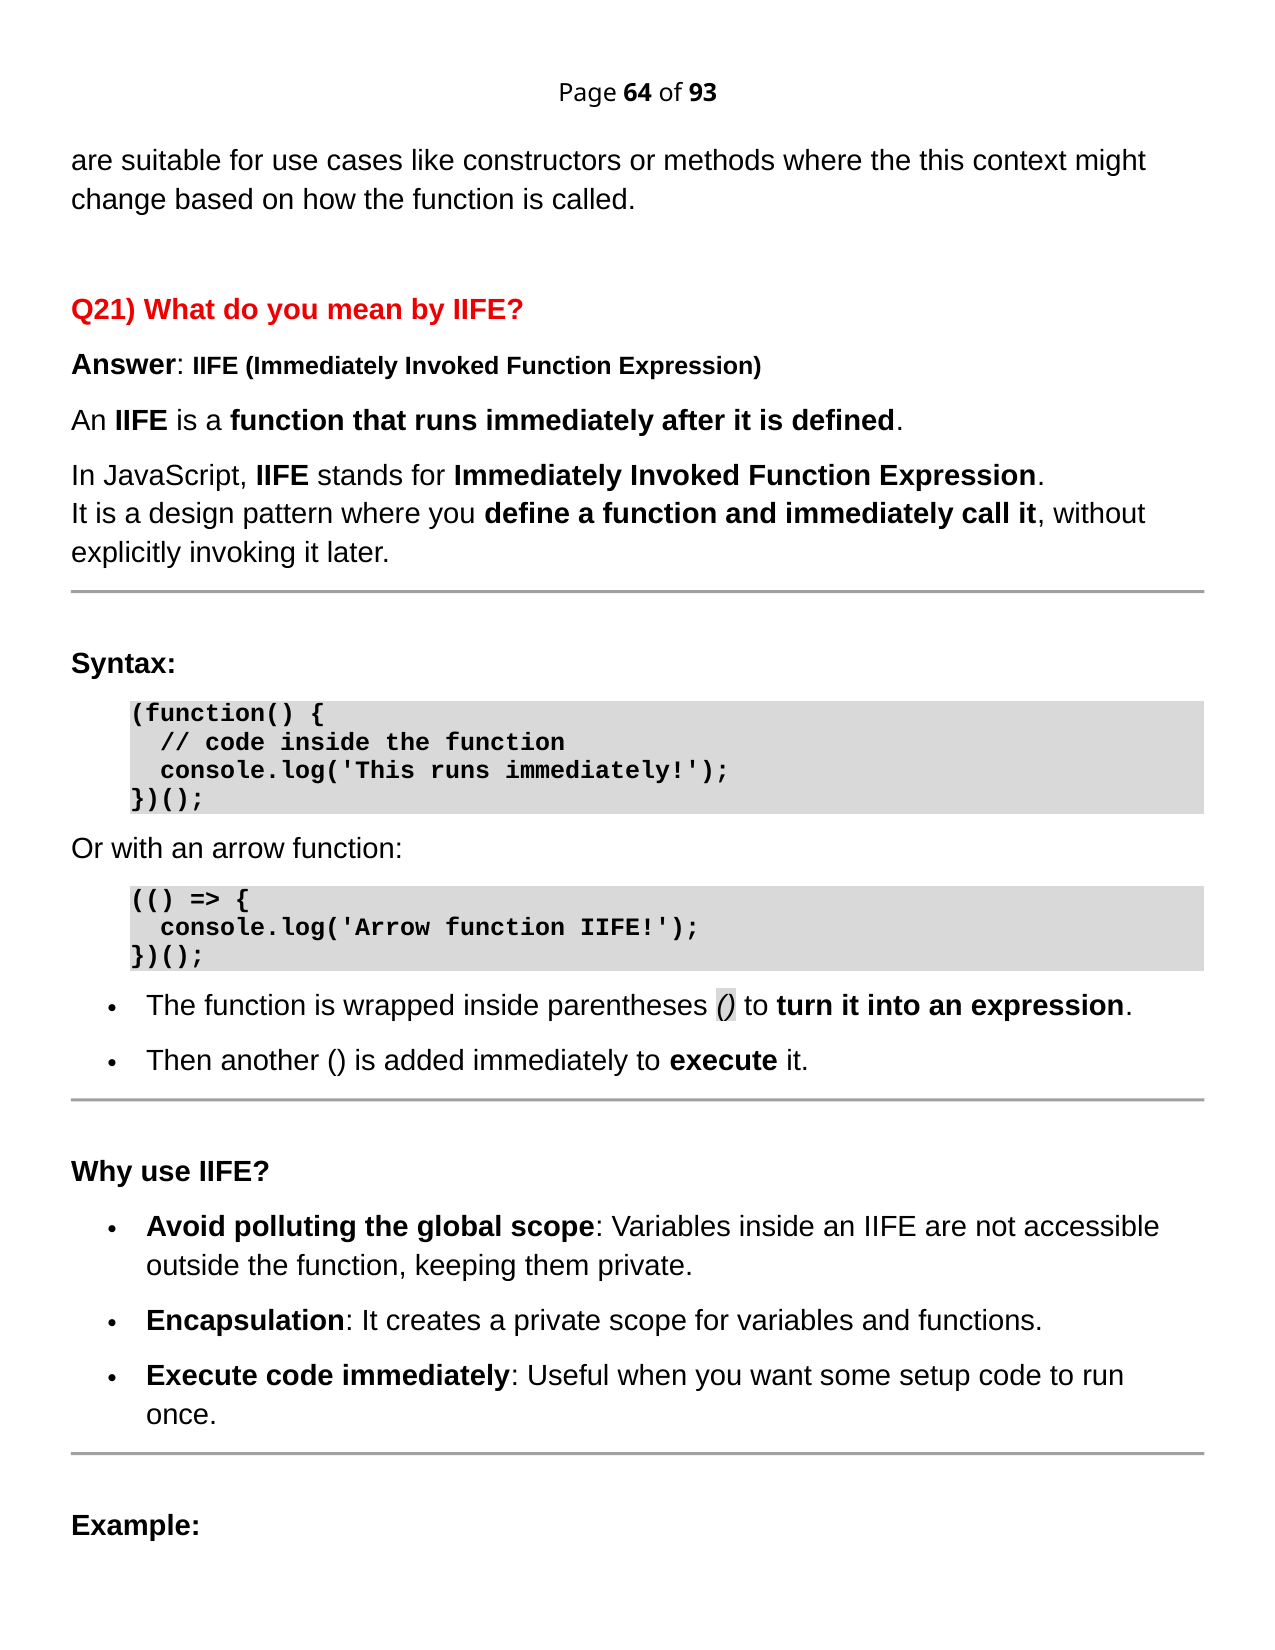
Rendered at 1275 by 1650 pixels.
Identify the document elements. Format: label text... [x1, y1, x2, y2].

text console.log('Arrow function IIFE!'); [130, 914, 1204, 943]
text Syntax: [71, 646, 1204, 679]
list The function is wrapped inside parentheses () to turn it into an expression. [736, 988, 1204, 1021]
text Q21) What do you mean by IIFE? [71, 292, 1204, 326]
text })(); [130, 786, 1204, 814]
text console.log('This runs immediately!'); [130, 758, 1204, 786]
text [71, 143, 1204, 215]
list Avoid polluting the global scope: Variables inside an IIFE are not accessible outside the function, keeping them private. [108, 1209, 1204, 1281]
list Then another () is added immediately to execute it. [108, 1043, 1204, 1077]
list The function is wrapped inside parentheses () to turn it into an expression. [108, 988, 716, 1021]
text Why use IIFE? [71, 1154, 1204, 1188]
text An IIFE is a function that runs immediately after it is defined. [71, 402, 1204, 436]
text (() => { [130, 886, 1204, 914]
list Encapsulation: It creates a private scope for variables and functions. [108, 1303, 1204, 1337]
text In JavaScript, IIFE stands for Immediately Invoked Function Expression. It is a design pattern where you define a function and immediately call it, without explicitly invoking it later. [71, 458, 1204, 568]
text Example: [71, 1508, 1204, 1541]
text // code inside the function [130, 729, 1204, 758]
text Answer: IIFE (Immediately Invoked Function Expression) [71, 347, 1204, 381]
list Execute code immediately: Useful when you want some setup code to run once. [108, 1358, 1204, 1430]
text })(); [130, 943, 1204, 971]
text (function() { [130, 701, 1204, 729]
text Or with an arrow function: [71, 831, 1204, 864]
